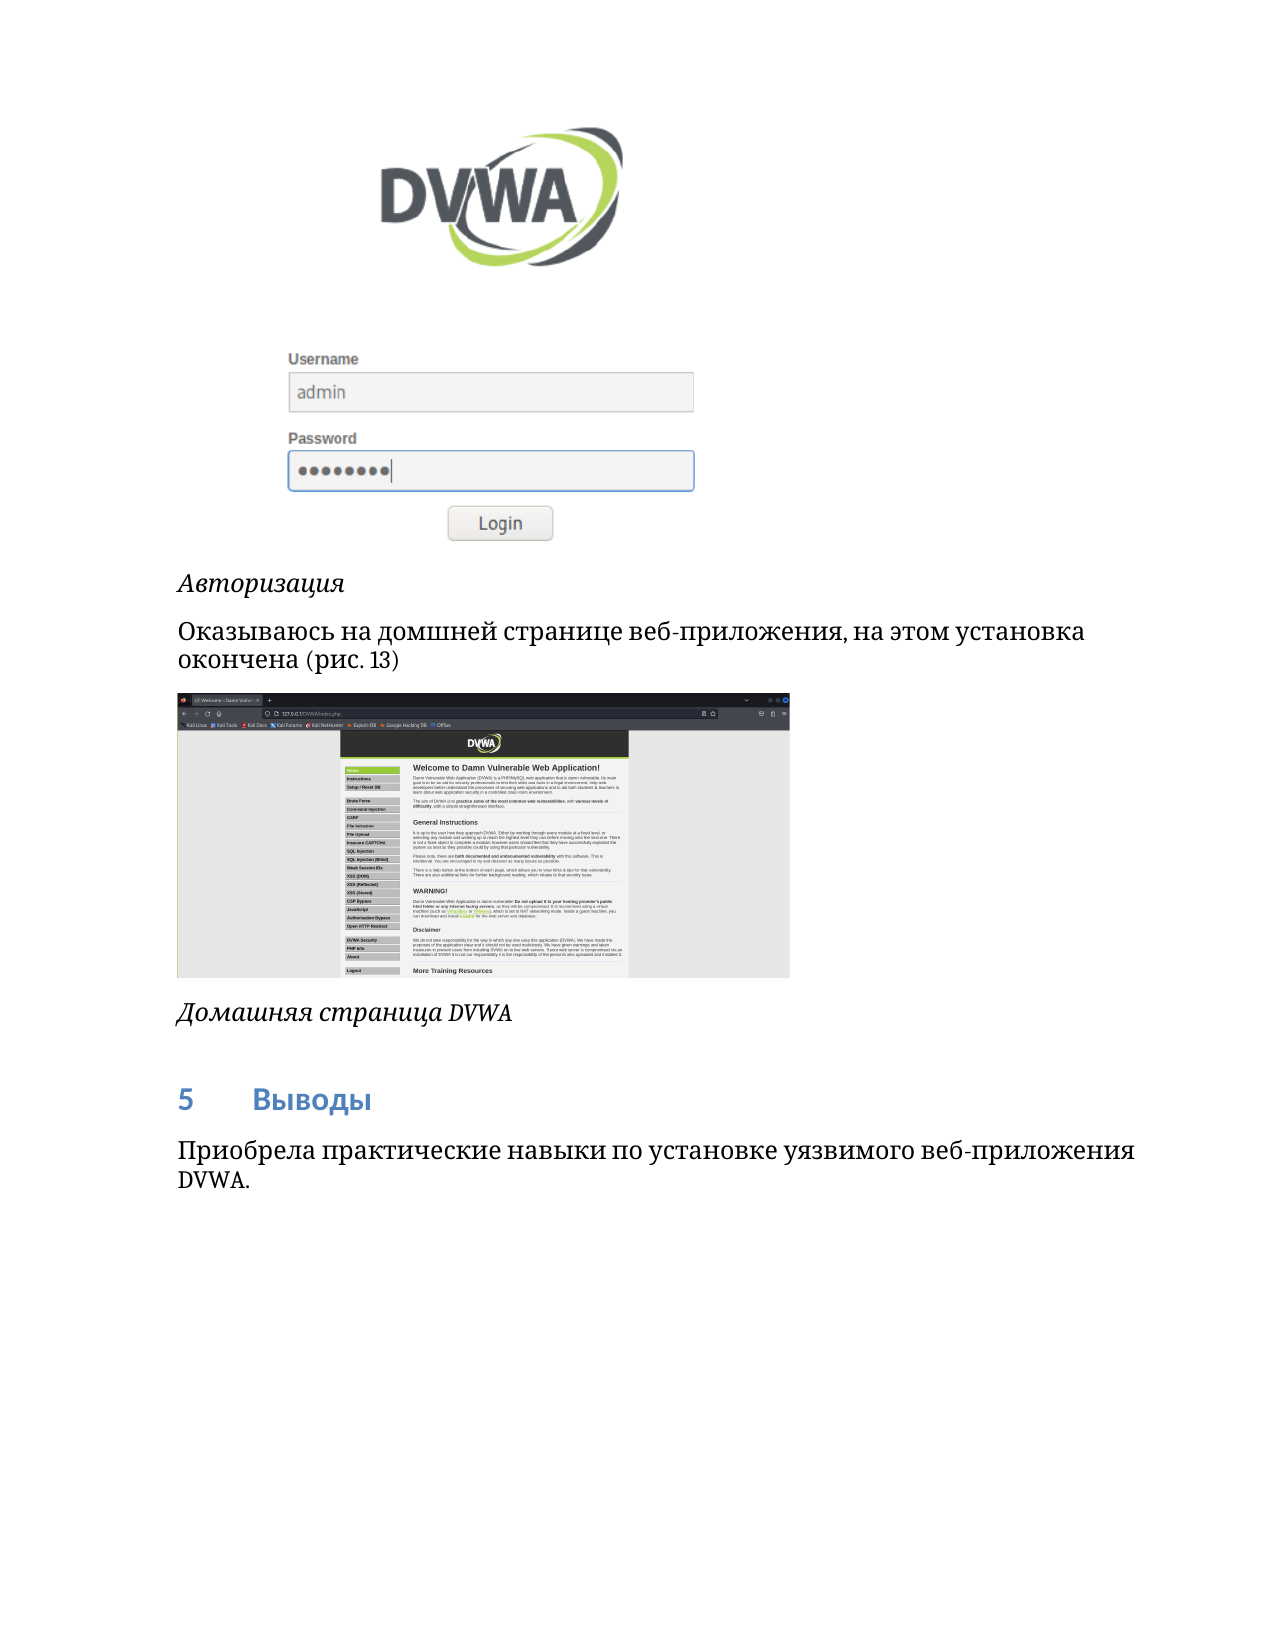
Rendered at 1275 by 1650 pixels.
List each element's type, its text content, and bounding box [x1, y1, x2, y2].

picture [177, 118, 790, 550]
subtitle 5 Выводы [177, 1077, 1186, 1118]
text Приобрела практические навыки по установке уязвимого веб-приложения DVWA. [177, 1137, 1186, 1194]
text Оказываюсь на домшней странице веб-приложения, на этом установка окончена (рис. 13) [177, 618, 1186, 675]
text Домашняя страница DVWA [177, 999, 1186, 1027]
text Авторизация [177, 570, 1186, 599]
picture [177, 693, 790, 978]
